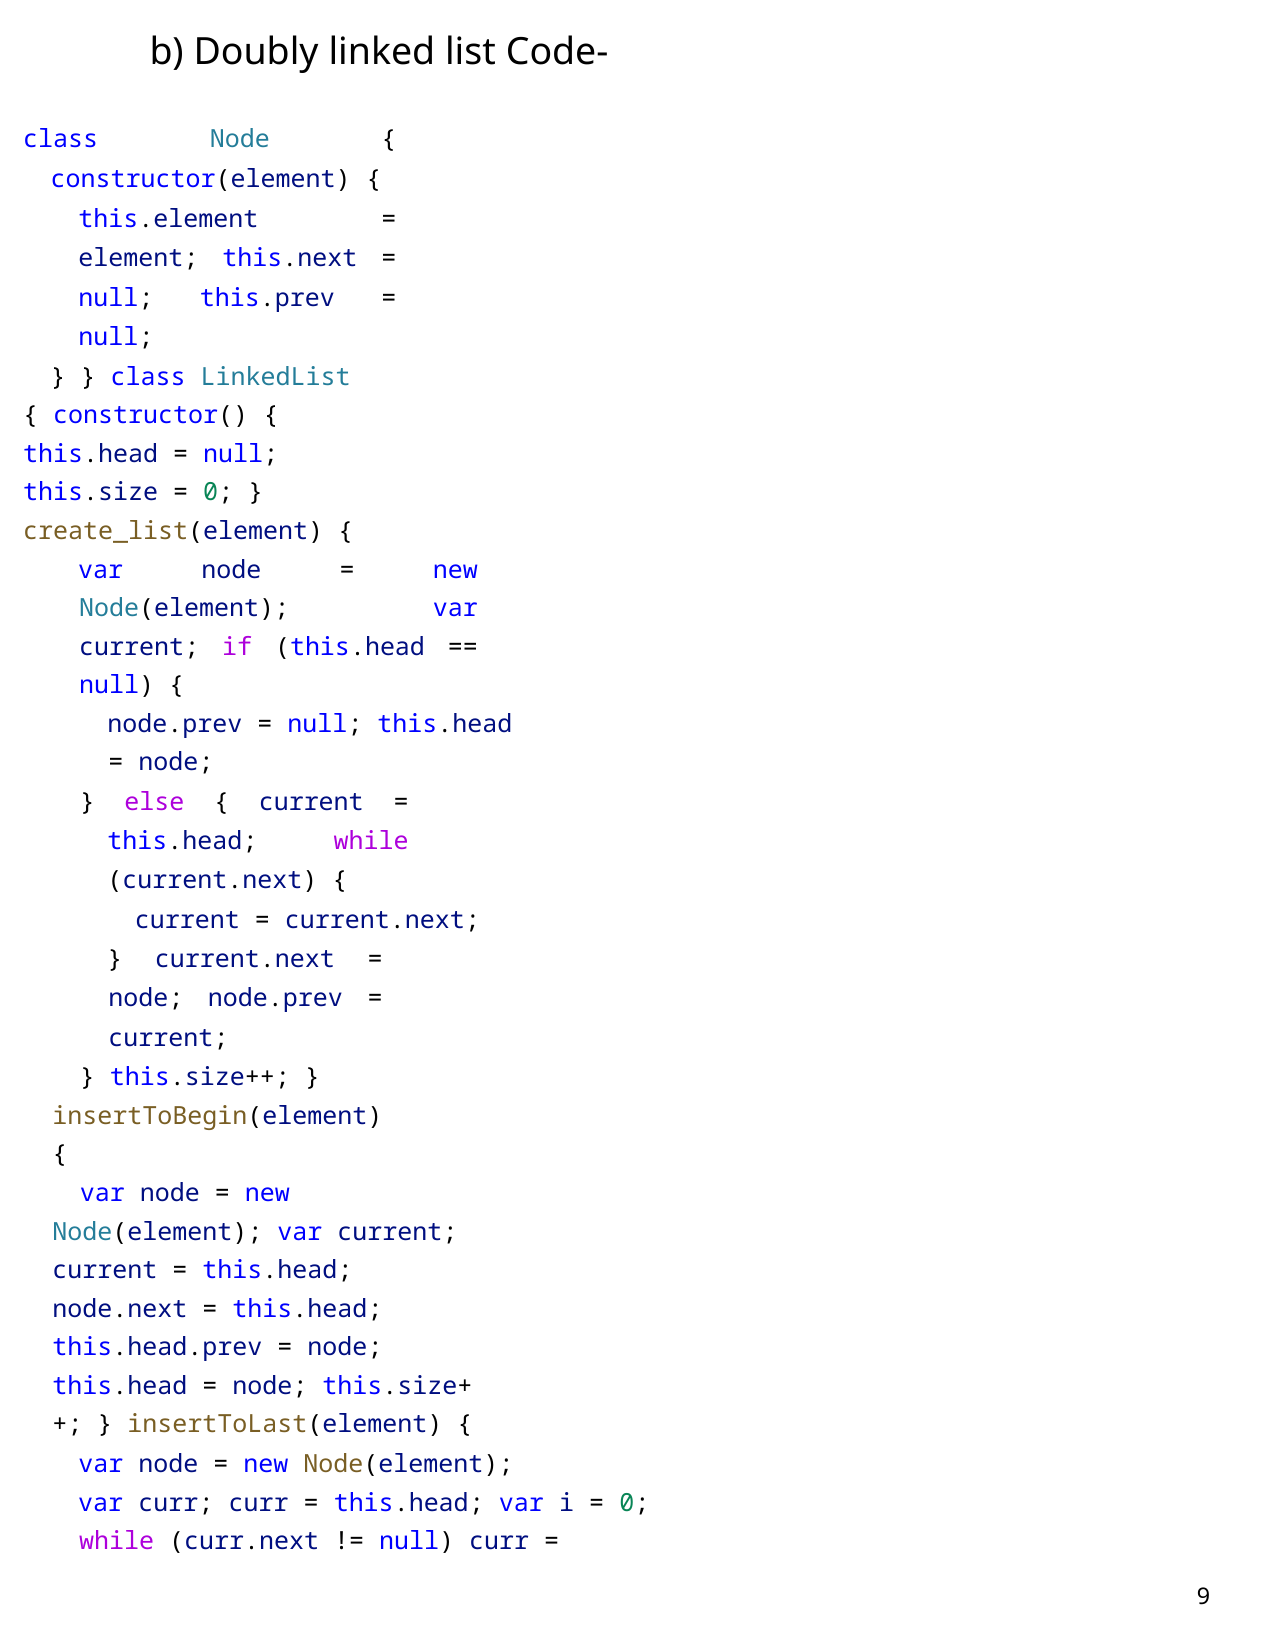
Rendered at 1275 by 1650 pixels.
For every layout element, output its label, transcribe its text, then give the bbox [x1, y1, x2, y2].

text node.prev = null; this.head [107, 706, 1237, 740]
text var node = new Node(element); var current; if (this.head == null) { [78, 552, 478, 701]
text class Node { constructor(element) { [23, 121, 396, 195]
text this.element = element; this.next = null; this.prev = null; [78, 201, 396, 353]
text } } class LinkedList { constructor() { this.head = null; this.size = 0; } create_list(element) { [23, 358, 353, 546]
text var node = new Node(element); var current; current = this.head; node.next = this.head; this.head.prev = node; this.head = node; this.size++; } insertToLast(element) { [52, 1175, 479, 1440]
text } else { current = this.head; while (current.next) { [79, 783, 408, 896]
text } this.size++; } insertToBegin(element) { [52, 1059, 383, 1170]
text var node = new Node(element); [78, 1445, 1237, 1479]
text = node; [108, 744, 1237, 778]
text current = current.next; [134, 901, 1237, 935]
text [78, 1484, 670, 1557]
subtitle Doubly linked list Code- [149, 24, 1237, 75]
text } current.next = node; node.prev = current; [107, 940, 382, 1053]
